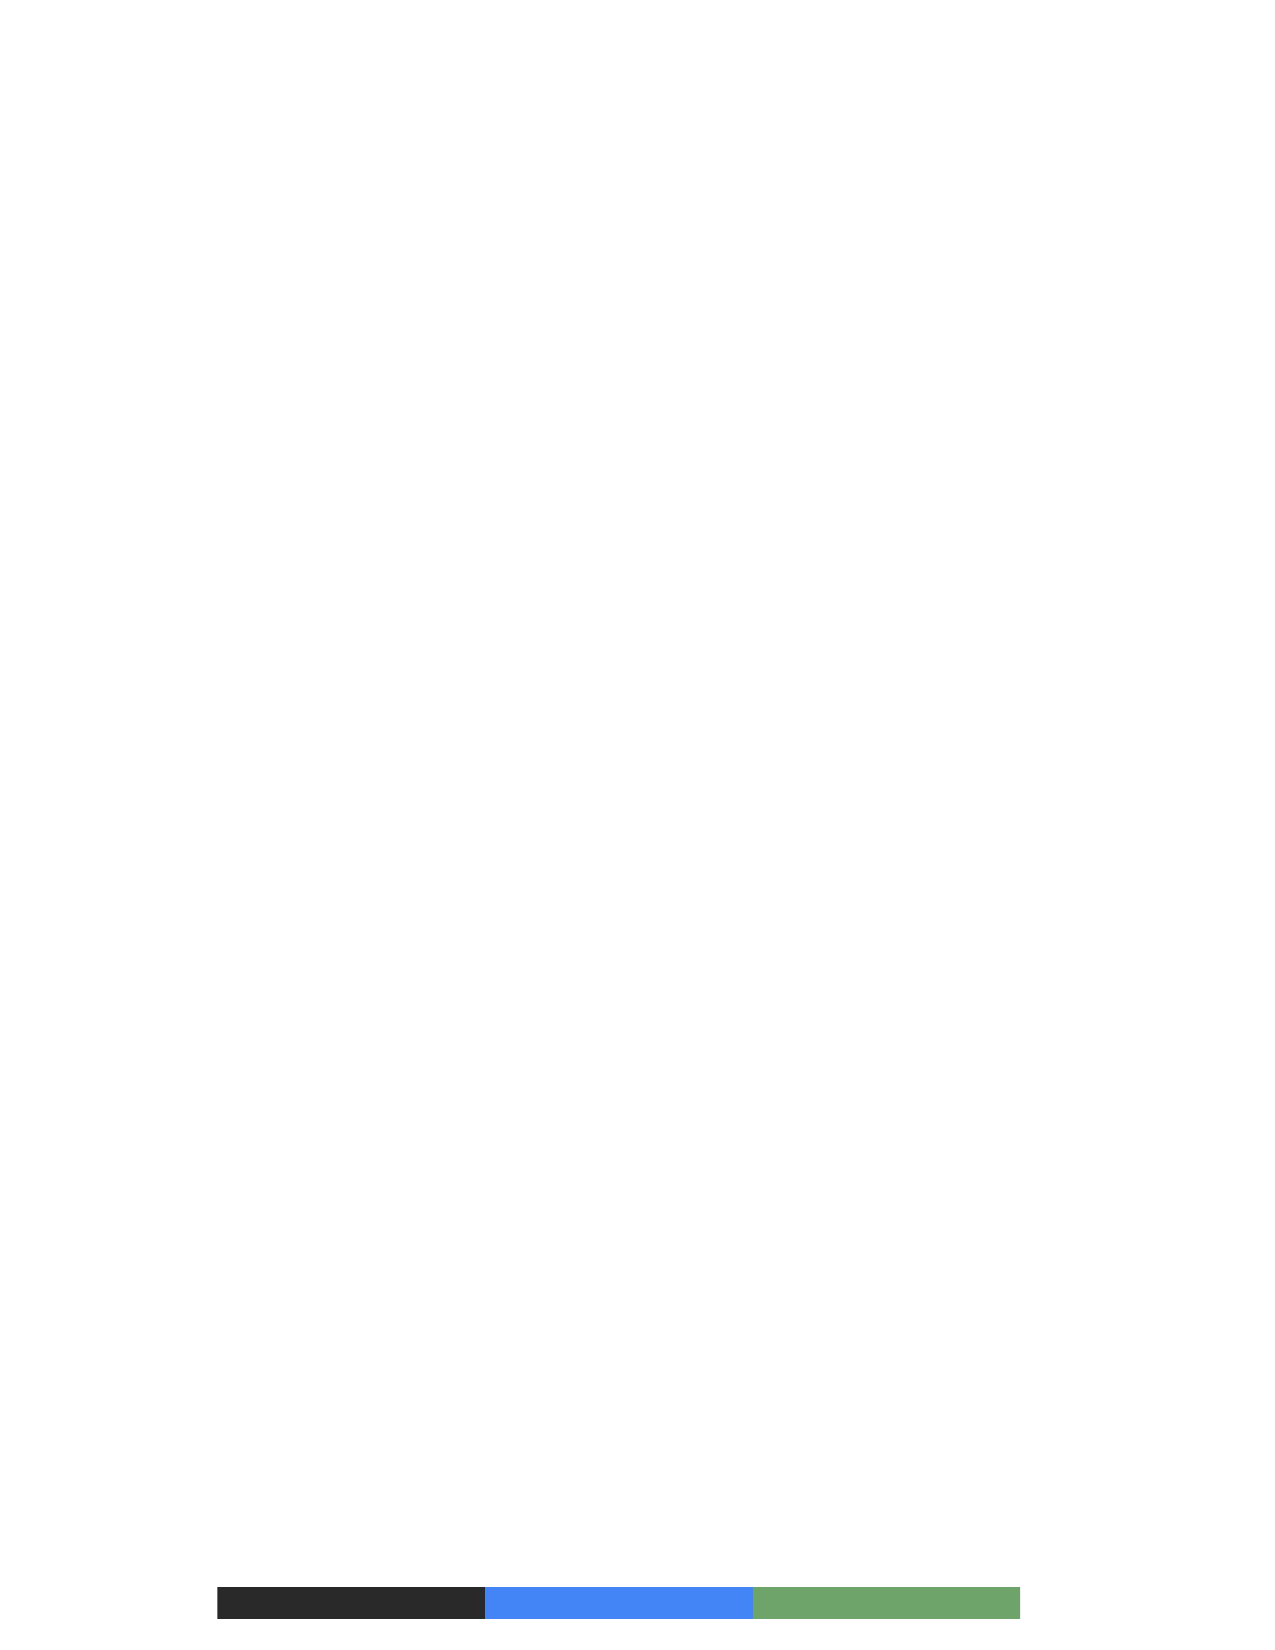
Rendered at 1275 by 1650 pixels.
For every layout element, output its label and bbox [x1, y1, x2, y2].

picture [217, 1587, 1021, 1619]
